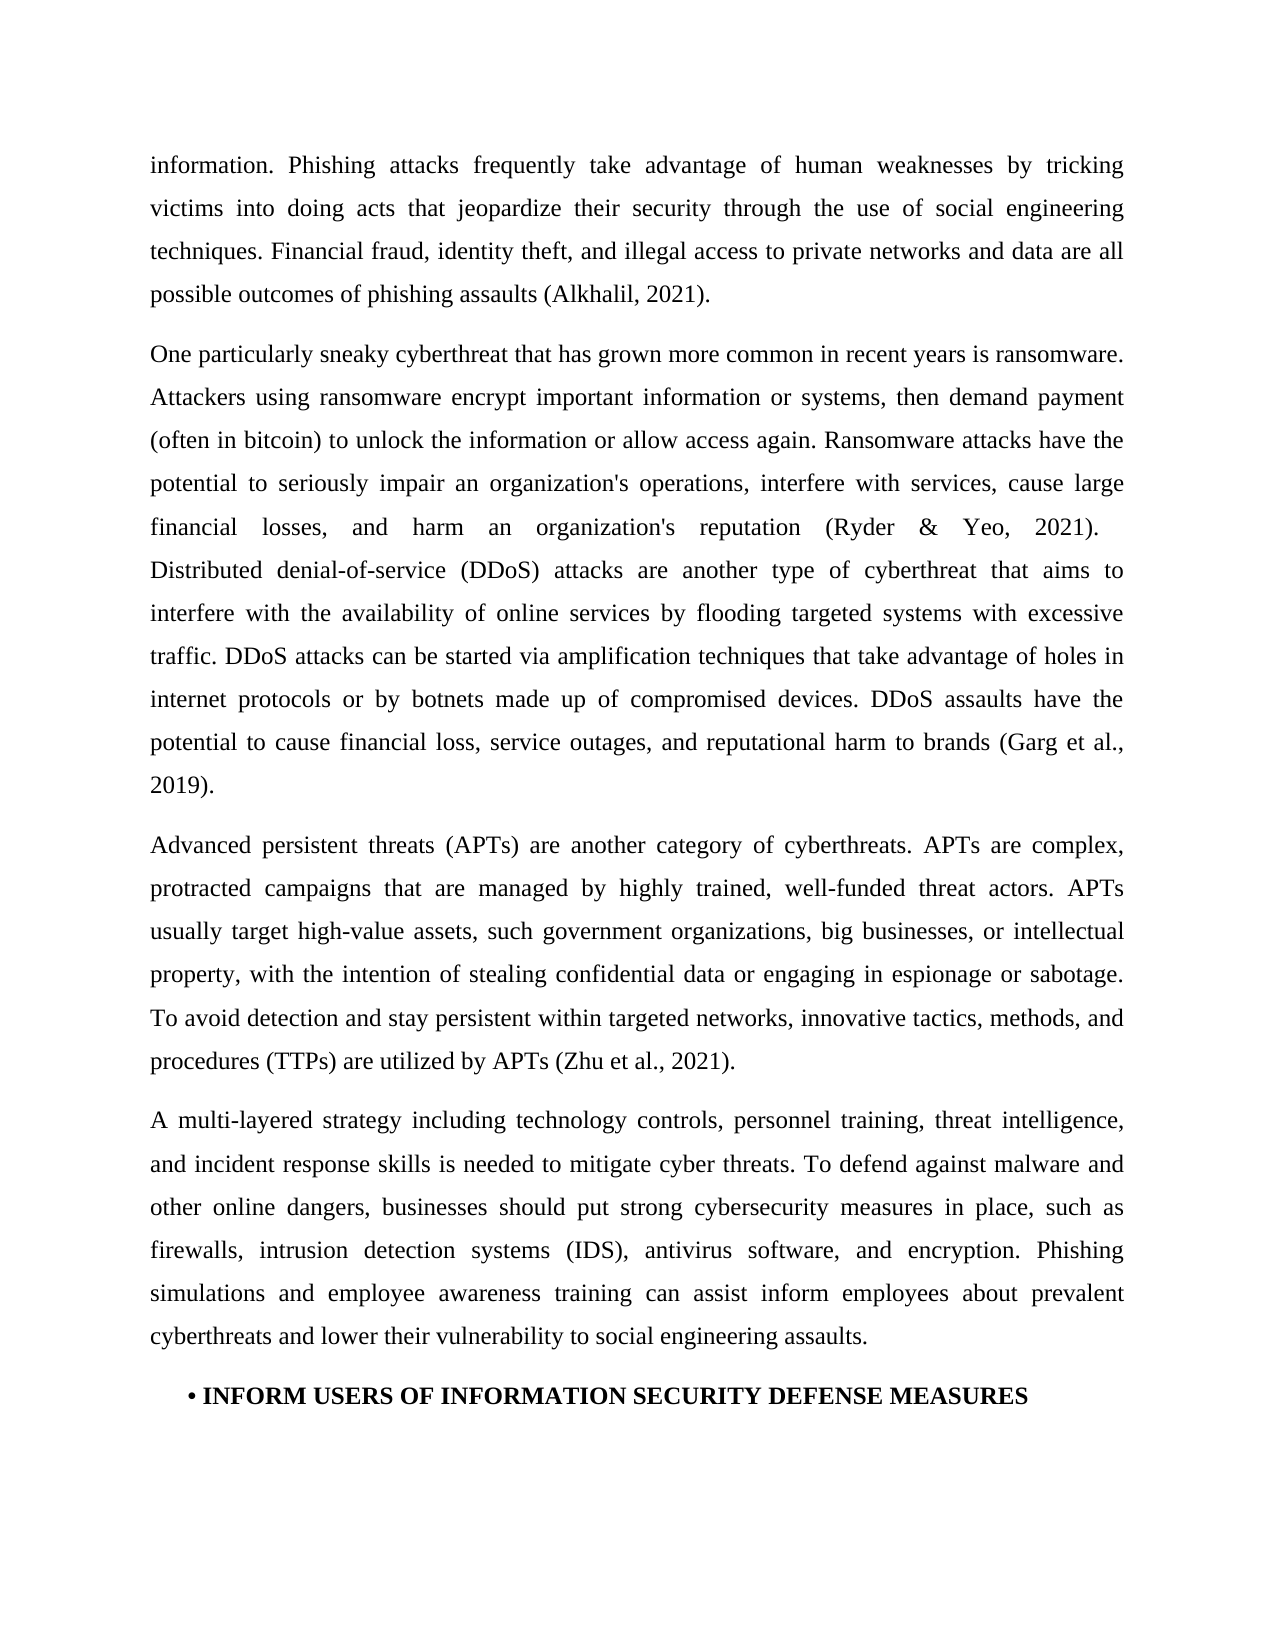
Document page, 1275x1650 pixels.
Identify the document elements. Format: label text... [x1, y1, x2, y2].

text • INFORM USERS OF INFORMATION SECURITY DEFENSE MEASURES [150, 1381, 1125, 1410]
text A multi-layered strategy including technology controls, personnel training, threat intelligence, and incident response skills is needed to mitigate cyber threats. To defend against malware and other online dangers, businesses should put strong cybersecurity measures in place, such as firewalls, intrusion detection systems (IDS), antivirus software, and encryption. Phishing simulations and employee awareness training can assist inform employees about prevalent cyberthreats and lower their vulnerability to social engineering assaults. [150, 1106, 1125, 1350]
text Advanced persistent threats (APTs) are another category of cyberthreats. APTs are complex, protracted campaigns that are managed by highly trained, well-funded threat actors. APTs usually target high-value assets, such government organizations, big businesses, or intellectual property, with the intention of stealing confidential data or engaging in espionage or sabotage. To avoid detection and stay persistent within targeted networks, innovative tactics, methods, and procedures (TTPs) are utilized by APTs (Zhu et al., 2021). [150, 830, 1125, 1074]
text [150, 150, 1125, 308]
text One particularly sneaky cyberthreat that has grown more common in recent years is ransomware. Attackers using ransomware encrypt important information or systems, then demand payment (often in bitcoin) to unlock the information or allow access again. Ransomware attacks have the potential to seriously impair an organization's operations, interfere with services, cause large financial losses, and harm an organization's reputation (Ryder & Yeo, 2021). Distributed denial-of-service (DDoS) attacks are another type of cyberthreat that aims to interfere with the availability of online services by flooding targeted systems with excessive traffic. DDoS attacks can be started via amplification techniques that take advantage of holes in internet protocols or by botnets made up of compromised devices. DDoS assaults have the potential to cause financial loss, service outages, and reputational harm to brands (Garg et al., 2019). [150, 339, 1125, 799]
